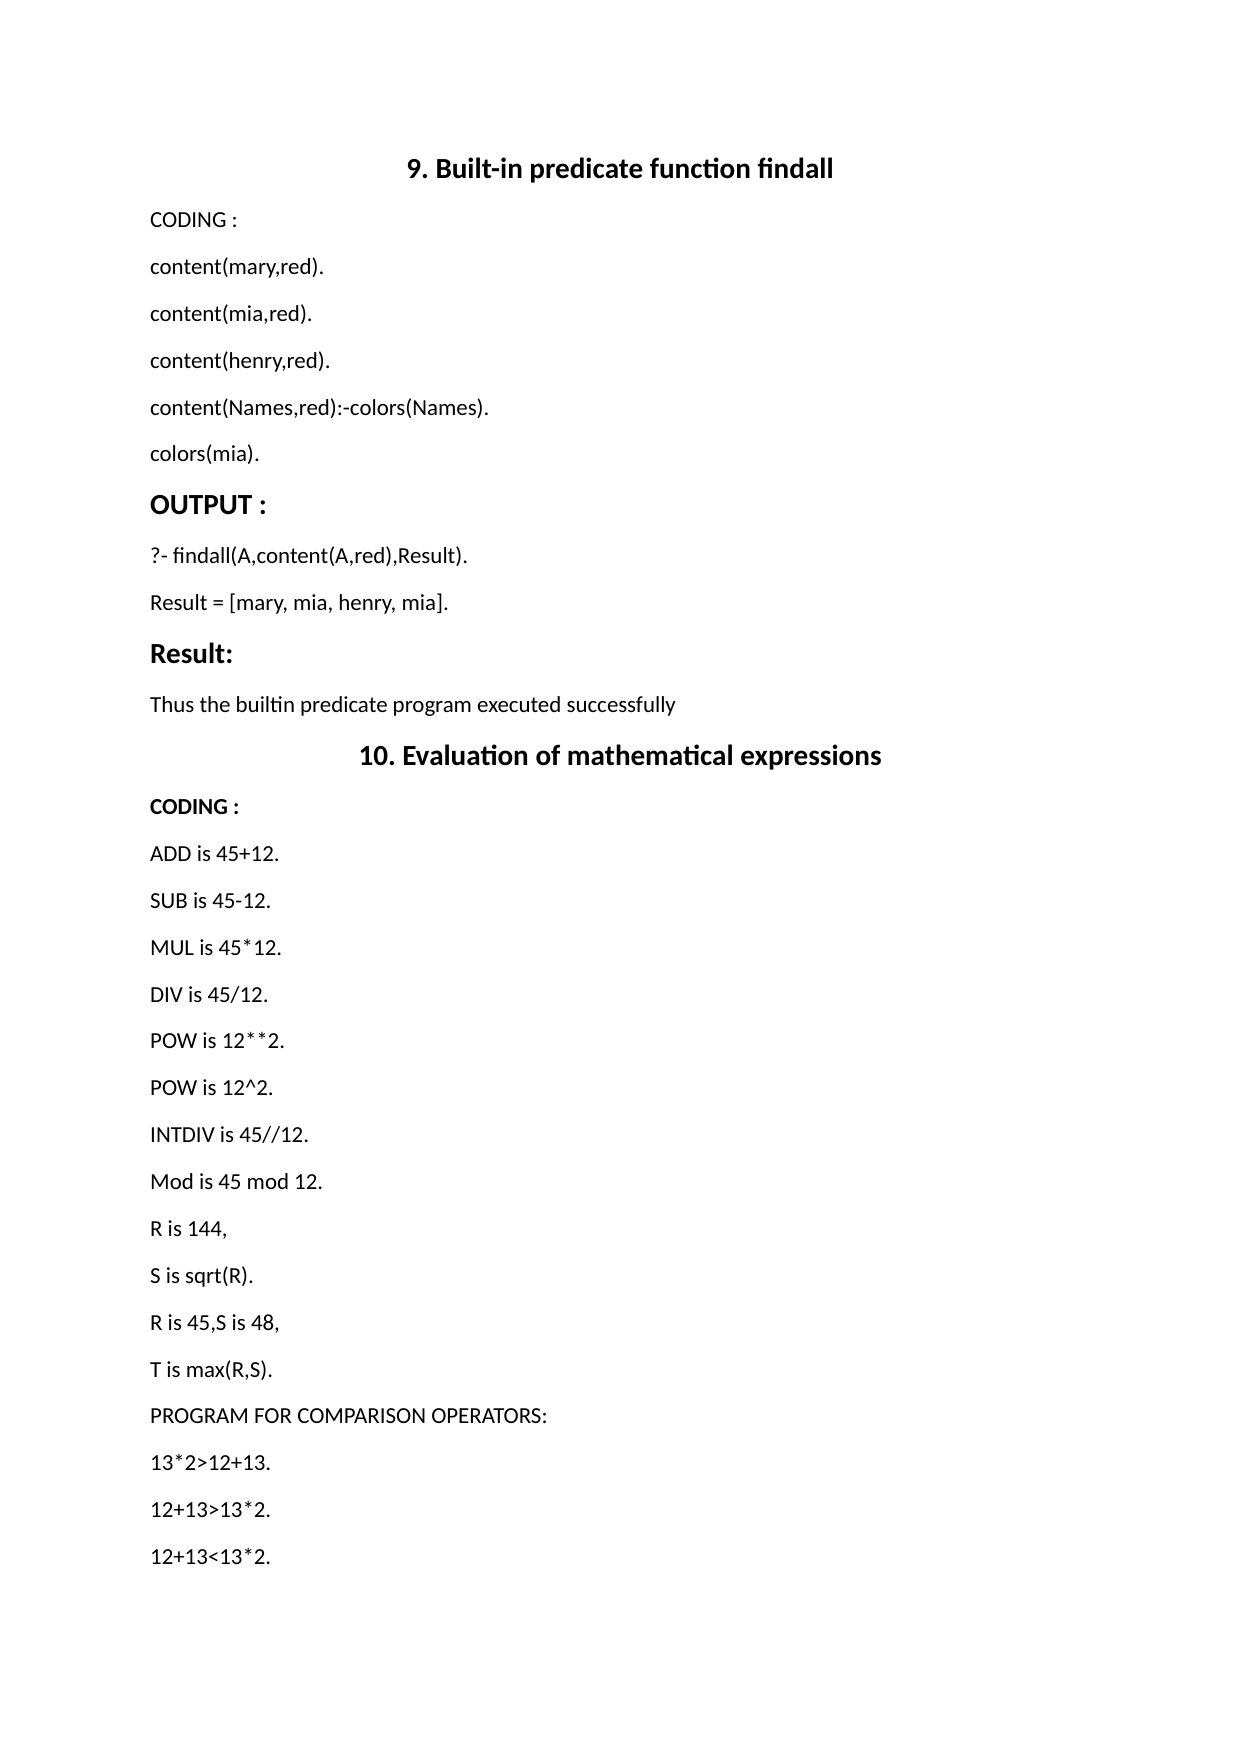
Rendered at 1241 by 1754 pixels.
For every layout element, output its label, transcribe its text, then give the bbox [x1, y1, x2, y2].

text Result = [mary, mia, henry, mia]. [150, 588, 1090, 616]
text POW is 12^2. [150, 1073, 1090, 1102]
text PROGRAM FOR COMPARISON OPERATORS: [150, 1402, 1090, 1430]
text content(mia,red). [150, 299, 1090, 327]
text 10. Evaluation of mathematical expressions [150, 737, 1090, 773]
text INTDIV is 45//12. [150, 1120, 1090, 1148]
text OUTPUT : [150, 486, 1090, 522]
text SUB is 45-12. [150, 886, 1090, 914]
text content(mary,red). [150, 252, 1090, 280]
text Mod is 45 mod 12. [150, 1167, 1090, 1195]
text MUL is 45*12. [150, 933, 1090, 961]
text 12+13>13*2. [150, 1495, 1090, 1523]
text T is max(R,S). [150, 1355, 1090, 1383]
text colors(mia). [150, 439, 1090, 467]
text 13*2>12+13. [150, 1448, 1090, 1477]
text S is sqrt(R). [150, 1261, 1090, 1289]
text content(Names,red):-colors(Names). [150, 393, 1090, 421]
text content(henry,red). [150, 346, 1090, 374]
text ADD is 45+12. [150, 839, 1090, 867]
text Result: [150, 635, 1090, 671]
text DIV is 45/12. [150, 980, 1090, 1008]
text ?- findall(A,content(A,red),Result). [150, 541, 1090, 569]
text 9. Built-in predicate function findall [150, 150, 1090, 186]
text 12+13<13*2. [150, 1542, 1090, 1570]
text Thus the builtin predicate program executed successfully [150, 690, 1090, 718]
text CODING : [150, 205, 1090, 233]
text POW is 12**2. [150, 1027, 1090, 1055]
text R is 144, [150, 1214, 1090, 1242]
text R is 45,S is 48, [150, 1308, 1090, 1336]
text CODING : [150, 792, 1090, 820]
